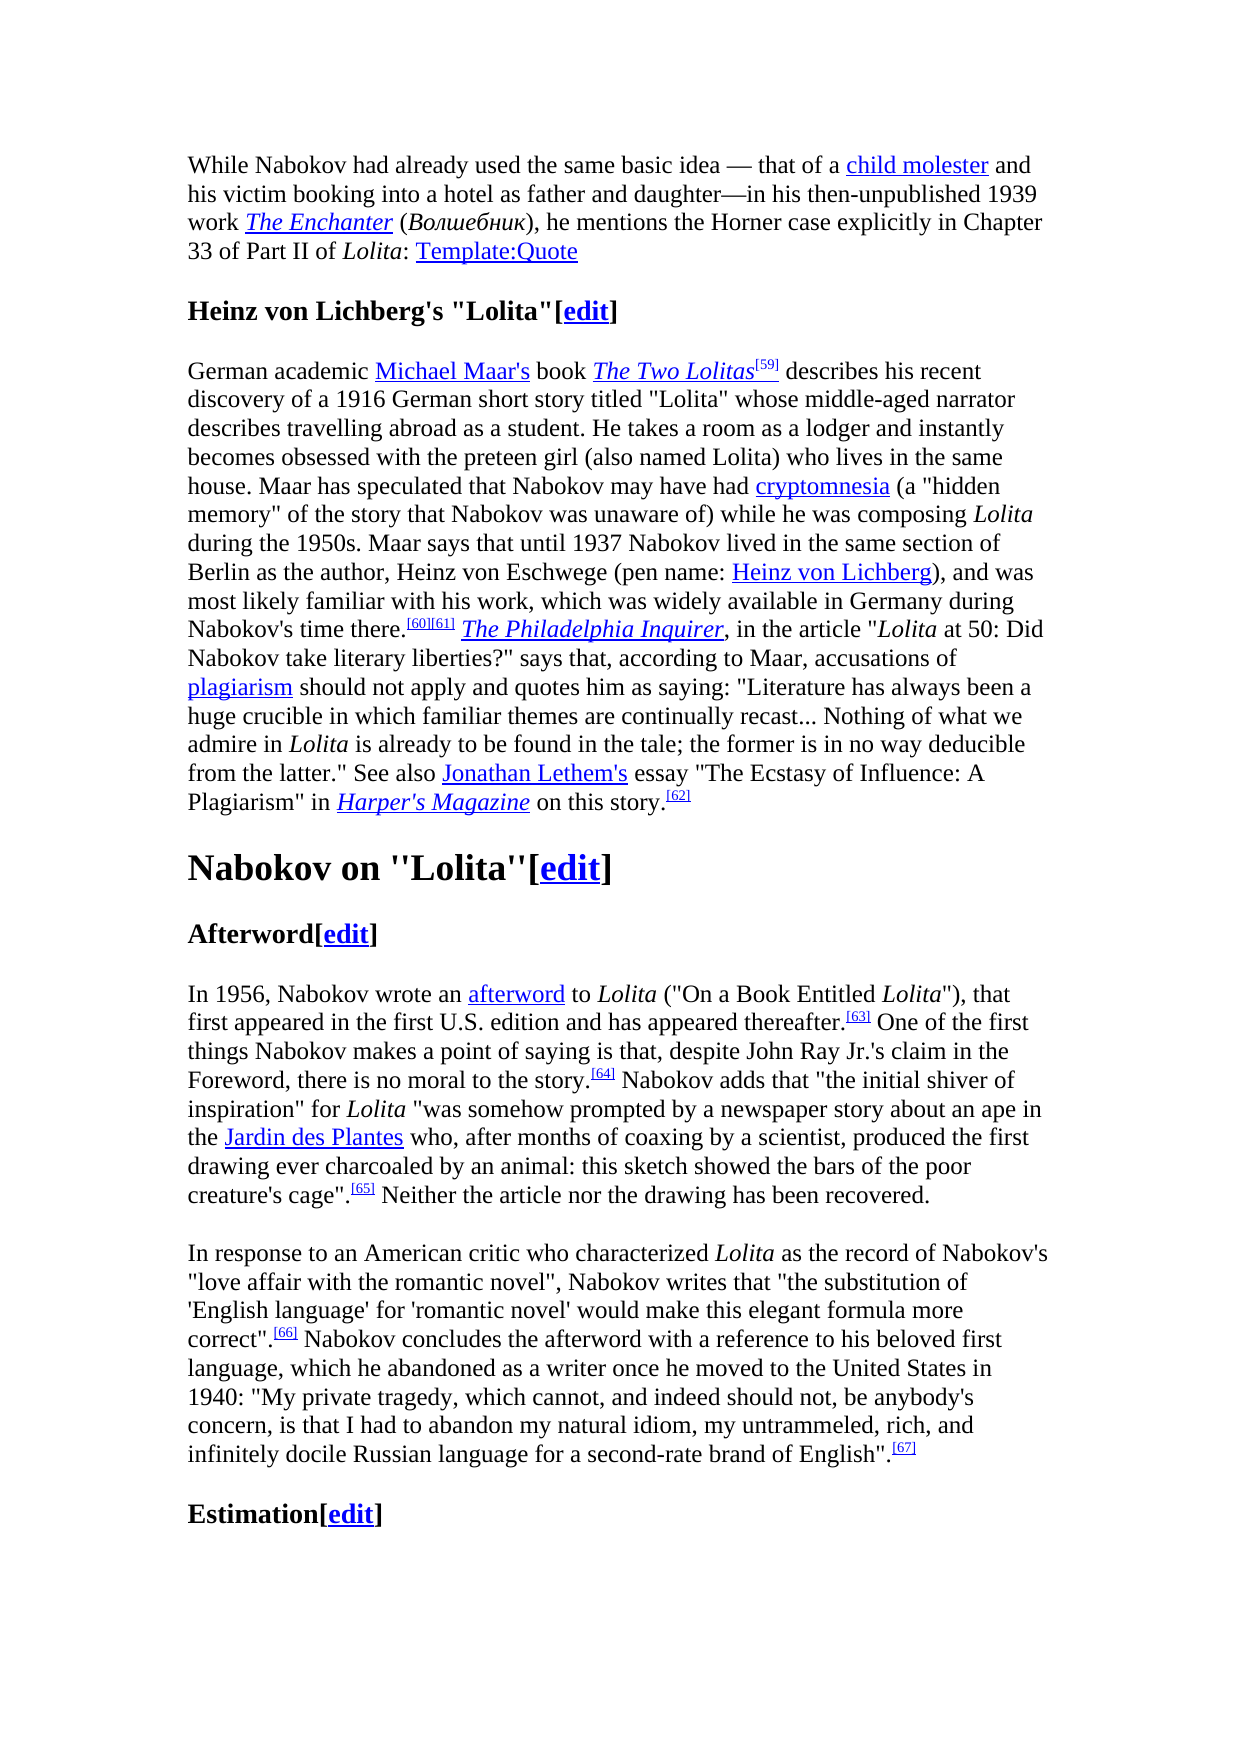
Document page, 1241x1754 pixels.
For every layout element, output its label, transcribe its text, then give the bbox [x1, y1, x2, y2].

subtitle Estimation[edit] [187, 1497, 1053, 1529]
text German academic Michael Maar's book The Two Lolitas[59] describes his recent discovery of a 1916 German short story titled "Lolita" whose middle-aged narrator describes travelling abroad as a student. He takes a room as a lodger and instantly becomes obsessed with the preteen girl (also named Lolita) who lives in the same house. Maar has speculated that Nabokov may have had cryptomnesia (a "hidden memory" of the story that Nabokov was unaware of) while he was composing Lolita during the 1950s. Maar says that until 1937 Nabokov lived in the same section of Berlin as the author, Heinz von Eschwege (pen name: Heinz von Lichberg), and was most likely familiar with his work, which was widely available in Germany during Nabokov's time there.[60][61] The Philadelphia Inquirer, in the article "Lolita at 50: Did Nabokov take literary liberties?" says that, according to Maar, accusations of plagiarism should not apply and quotes him as saying: "Literature has always been a huge crucible in which familiar themes are continually recast... Nothing of what we admire in Lolita is already to be found in the tale; the former is in no way deducible from the latter." See also Jonathan Lethem's essay "The Ecstasy of Influence: A Plagiarism" in Harper's Magazine on this story.[62] [187, 356, 1053, 816]
subtitle Nabokov on ''Lolita''[edit] [187, 845, 1053, 888]
subtitle Heinz von Lichberg's "Lolita"[edit] [187, 294, 1053, 327]
text While Nabokov had already used the same basic idea — that of a child molester and his victim booking into a hotel as father and daughter—in his then-unpublished 1939 work The Enchanter (Волшебник), he mentions the Horner case explicitly in Chapter 33 of Part II of Lolita: Template:Quote [187, 150, 1053, 265]
text In 1956, Nabokov wrote an afterword to Lolita ("On a Book Entitled Lolita"), that first appeared in the first U.S. edition and has appeared thereafter.[63] One of the first things Nabokov makes a point of saying is that, despite John Ray Jr.'s claim in the Foreword, there is no moral to the story.[64] Nabokov adds that "the initial shiver of inspiration" for Lolita "was somehow prompted by a newspaper story about an ape in the Jardin des Plantes who, after months of coaxing by a scientist, produced the first drawing ever charcoaled by an animal: this sketch showed the bars of the poor creature's cage".[65] Neither the article nor the drawing has been recovered. [187, 979, 1053, 1209]
text In response to an American critic who characterized Lolita as the record of Nabokov's "love affair with the romantic novel", Nabokov writes that "the substitution of 'English language' for 'romantic novel' would make this elegant formula more correct".[66] Nabokov concludes the afterword with a reference to his beloved first language, which he abandoned as a writer once he moved to the United States in 1940: "My private tragedy, which cannot, and indeed should not, be anybody's concern, is that I had to abandon my natural idiom, my untrammeled, rich, and infinitely docile Russian language for a second-rate brand of English".[67] [187, 1238, 1053, 1468]
subtitle Afterword[edit] [187, 917, 1053, 949]
